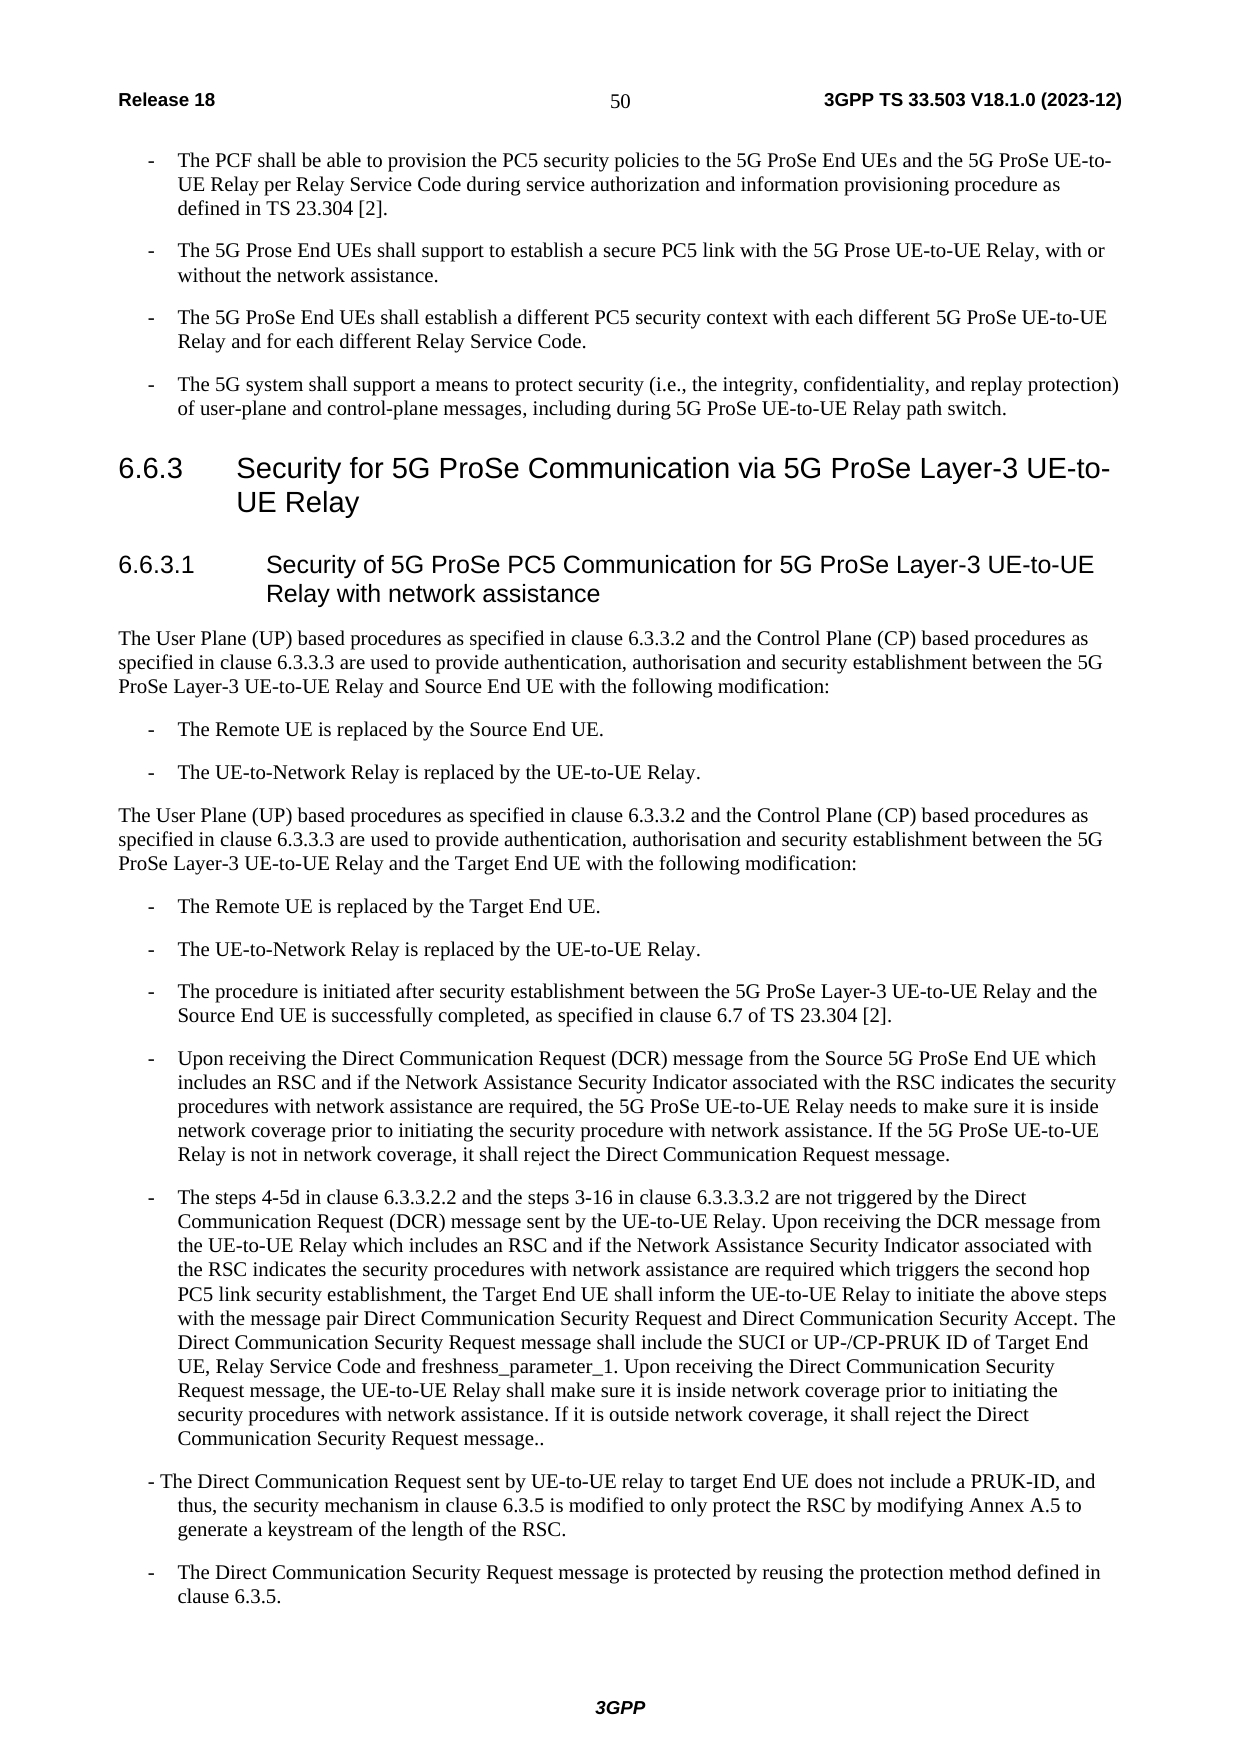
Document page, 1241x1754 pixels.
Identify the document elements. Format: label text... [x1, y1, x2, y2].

text The User Plane (UP) based procedures as specified in clause 6.3.3.2 and the Control Plane (CP) based procedures as specified in clause 6.3.3.3 are used to provide authentication, authorisation and security establishment between the 5G ProSe Layer-3 UE-to-UE Relay and the Target End UE with the following modification: [118, 803, 1122, 875]
text - The steps 4-5d in clause 6.3.3.2.2 and the steps 3-16 in clause 6.3.3.3.2 are not triggered by the Direct Communication Request (DCR) message sent by the UE-to-UE Relay. Upon receiving the DCR message from the UE-to-UE Relay which includes an RSC and if the Network Assistance Security Indicator associated with the RSC indicates the security procedures with network assistance are required which triggers the second hop PC5 link security establishment, the Target End UE shall inform the UE-to-UE Relay to initiate the above steps with the message pair Direct Communication Security Request and Direct Communication Security Accept. The Direct Communication Security Request message shall include the SUCI or UP-/CP-PRUK ID of Target End UE, Relay Service Code and freshness_parameter_1. Upon receiving the Direct Communication Security Request message, the UE-to-UE Relay shall make sure it is inside network coverage prior to initiating the security procedures with network assistance. If it is outside network coverage, it shall reject the Direct Communication Security Request message.. [148, 1185, 1122, 1450]
text - The Remote UE is replaced by the Source End UE. [148, 717, 1122, 741]
subtitle 6.6.3 Security for 5G ProSe Communication via 5G ProSe Layer-3 UE-to-UE Relay [118, 452, 1122, 519]
text - The UE-to-Network Relay is replaced by the UE-to-UE Relay. [148, 936, 1122, 961]
subtitle 6.6.3.1 Security of 5G ProSe PC5 Communication for 5G ProSe Layer-3 UE-to-UE Relay with network assistance [118, 550, 1122, 607]
text - The UE-to-Network Relay is replaced by the UE-to-UE Relay. [148, 760, 1122, 784]
text - The 5G system shall support a means to protect security (i.e., the integrity, confidentiality, and replay protection) of user-plane and control-plane messages, including during 5G ProSe UE-to-UE Relay path switch. [148, 372, 1122, 420]
text - The procedure is initiated after security establishment between the 5G ProSe Layer-3 UE-to-UE Relay and the Source End UE is successfully completed, as specified in clause 6.7 of TS 23.304 [2]. [148, 979, 1122, 1027]
text - The 5G Prose End UEs shall support to establish a secure PC5 link with the 5G Prose UE-to-UE Relay, with or without the network assistance. [148, 238, 1122, 287]
text - The Remote UE is replaced by the Target End UE. [148, 894, 1122, 918]
text - Upon receiving the Direct Communication Request (DCR) message from the Source 5G ProSe End UE which includes an RSC and if the Network Assistance Security Indicator associated with the RSC indicates the security procedures with network assistance are required, the 5G ProSe UE-to-UE Relay needs to make sure it is inside network coverage prior to initiating the security procedure with network assistance. If the 5G ProSe UE-to-UE Relay is not in network coverage, it shall reject the Direct Communication Request message. [148, 1046, 1122, 1166]
text - The Direct Communication Request sent by UE-to-UE relay to target End UE does not include a PRUK-ID, and thus, the security mechanism in clause 6.3.5 is modified to only protect the RSC by modifying Annex A.5 to generate a keystream of the length of the RSC. [148, 1469, 1122, 1541]
text - The 5G ProSe End UEs shall establish a different PC5 security context with each different 5G ProSe UE-to-UE Relay and for each different Relay Service Code. [148, 305, 1122, 353]
text The User Plane (UP) based procedures as specified in clause 6.3.3.2 and the Control Plane (CP) based procedures as specified in clause 6.3.3.3 are used to provide authentication, authorisation and security establishment between the 5G ProSe Layer-3 UE-to-UE Relay and Source End UE with the following modification: [118, 626, 1122, 698]
text - The PCF shall be able to provision the PC5 security policies to the 5G ProSe End UEs and the 5G ProSe UE-to-UE Relay per Relay Service Code during service authorization and information provisioning procedure as defined in TS 23.304 [2]. [148, 147, 1122, 220]
text - The Direct Communication Security Request message is protected by reusing the protection method defined in clause 6.3.5. [148, 1559, 1122, 1608]
